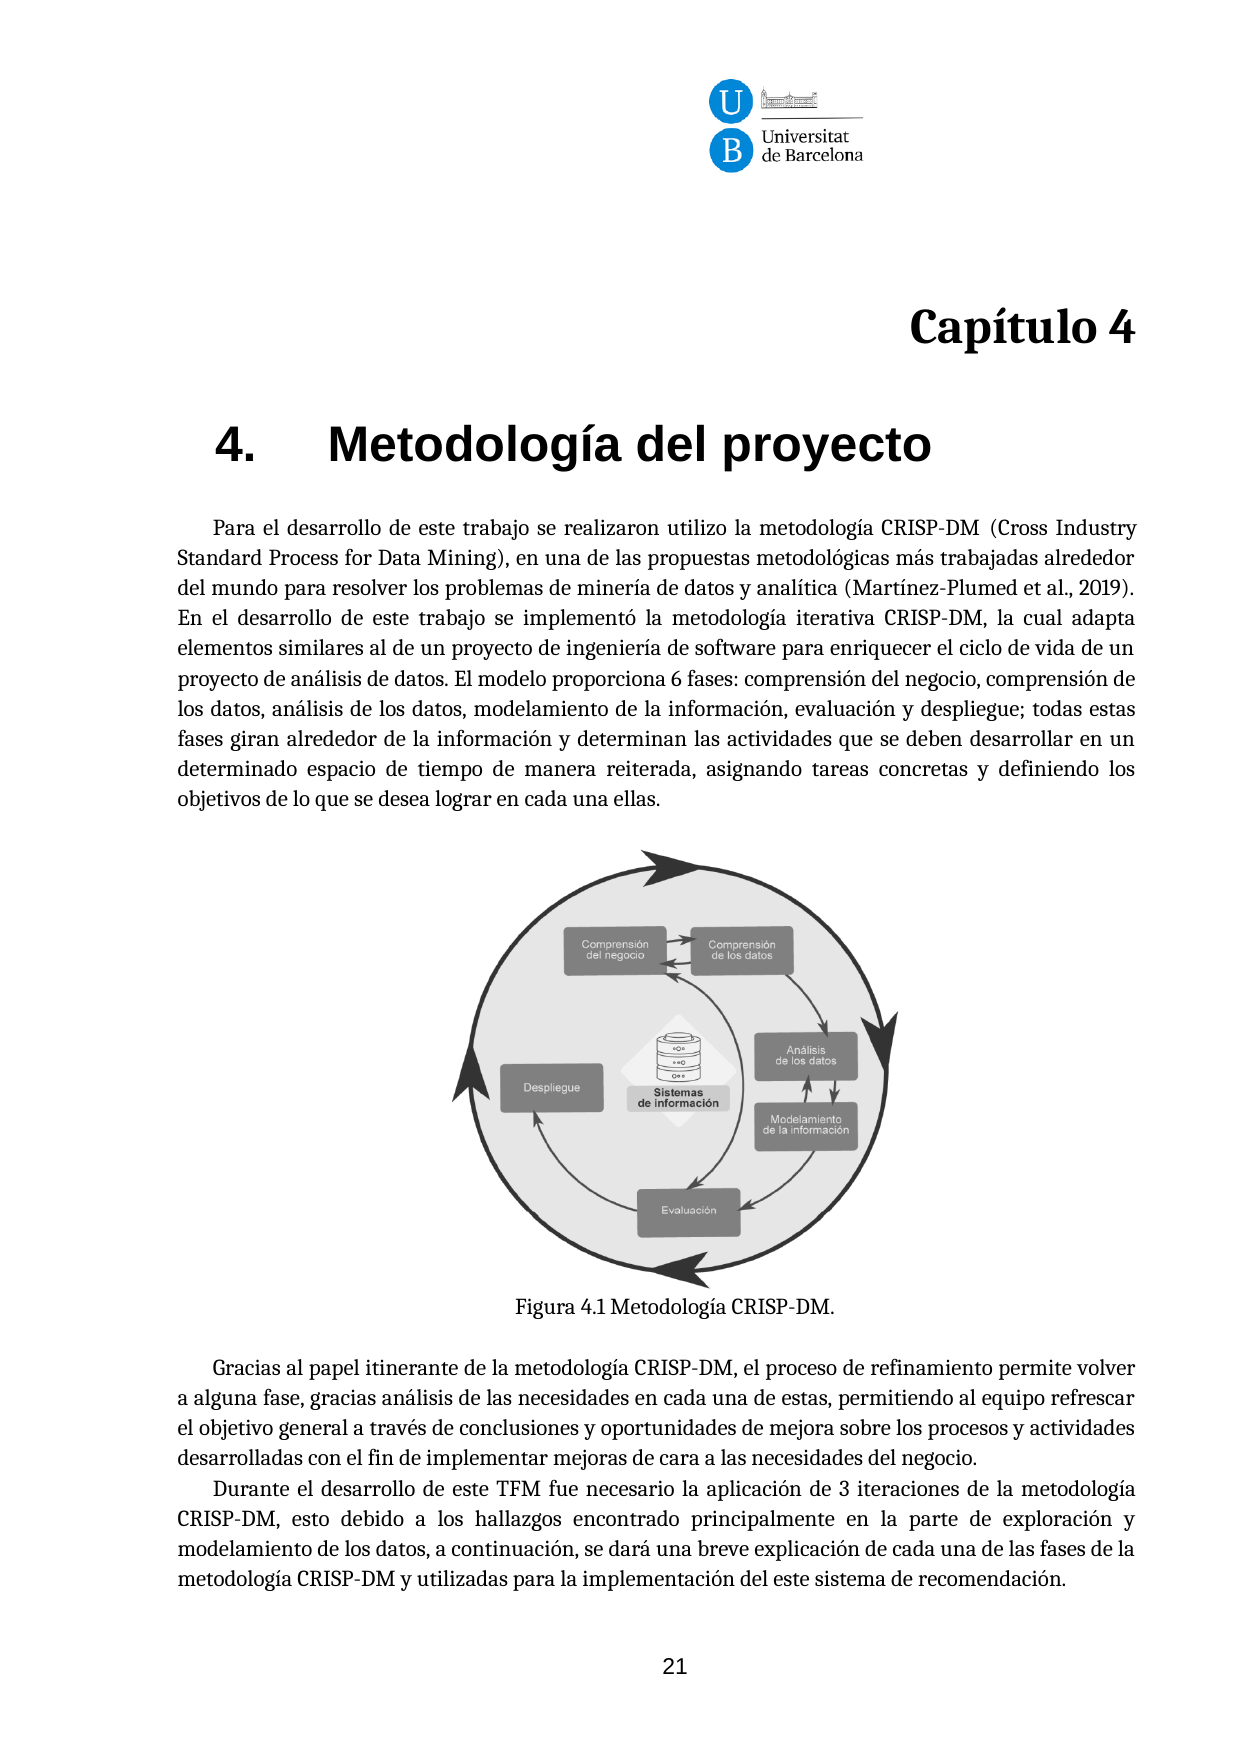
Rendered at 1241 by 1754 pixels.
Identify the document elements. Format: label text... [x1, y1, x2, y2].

text Para el desarrollo de este trabajo se realizaron utilizo la metodología CRISP-DM (Cross Industry Standard Process for Data Mining), en una de las propuestas metodológicas más trabajadas alrededor del mundo para resolver los problemas de minería de datos y analítica (Martínez-Plumed et al., 2019). En el desarrollo de este trabajo se implementó la metodología iterativa CRISP-DM, la cual adapta elementos similares al de un proyecto de ingeniería de software para enriquecer el ciclo de vida de un proyecto de análisis de datos. El modelo proporciona 6 fases: comprensión del negocio, comprensión de los datos, análisis de los datos, modelamiento de la información, evaluación y despliegue; todas estas fases giran alrededor de la información y determinan las actividades que se deben desarrollar en un determinado espacio de tiempo de manera reiterada, asignando tareas concretas y definiendo los objetivos de lo que se desea lograr en cada una ellas. [177, 514, 1137, 812]
picture [450, 846, 900, 1291]
text Figura 4.1 Metodología CRISP-DM. [177, 1294, 1137, 1321]
text Durante el desarrollo de este TFM fue necesario la aplicación de 3 iteraciones de la metodología CRISP-DM, esto debido a los hallazgos encontrado principalmente en la parte de exploración y modelamiento de los datos, a continuación, se dará una breve explicación de cada una de las fases de la metodología CRISP-DM y utilizadas para la implementación del este sistema de recomendación. [177, 1475, 1137, 1592]
picture [706, 75, 868, 177]
text Gracias al papel itinerante de la metodología CRISP-DM, el proceso de refinamiento permite volver a alguna fase, gracias análisis de las necesidades en cada una de estas, permitiendo al equipo refrescar el objetivo general a través de conclusiones y oportunidades de mejora sobre los procesos y actividades desarrolladas con el fin de implementar mejoras de cara a las necesidades del negocio. [177, 1354, 1137, 1472]
list Capítulo 4 [217, 298, 1137, 356]
subtitle Metodología del proyecto [215, 414, 1137, 472]
